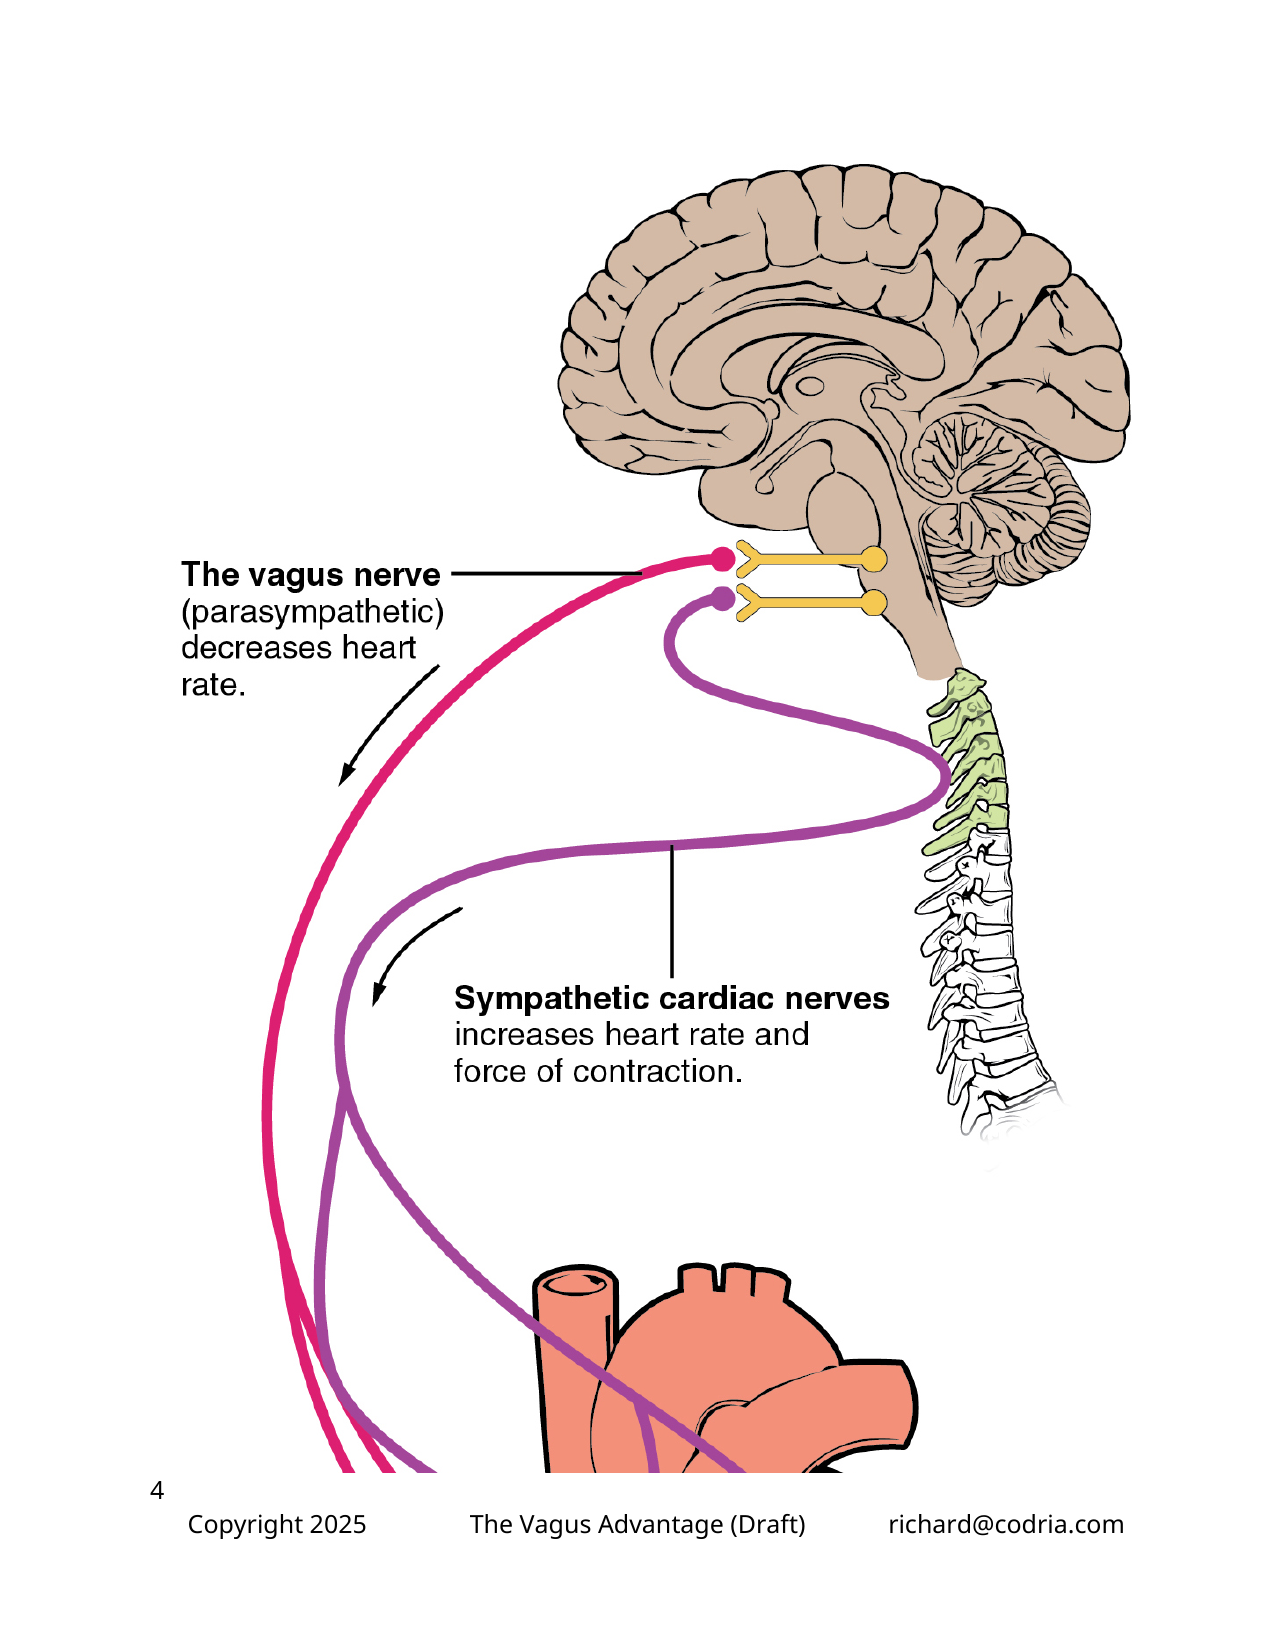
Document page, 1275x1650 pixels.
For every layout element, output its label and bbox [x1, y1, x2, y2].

picture [168, 150, 1144, 1473]
